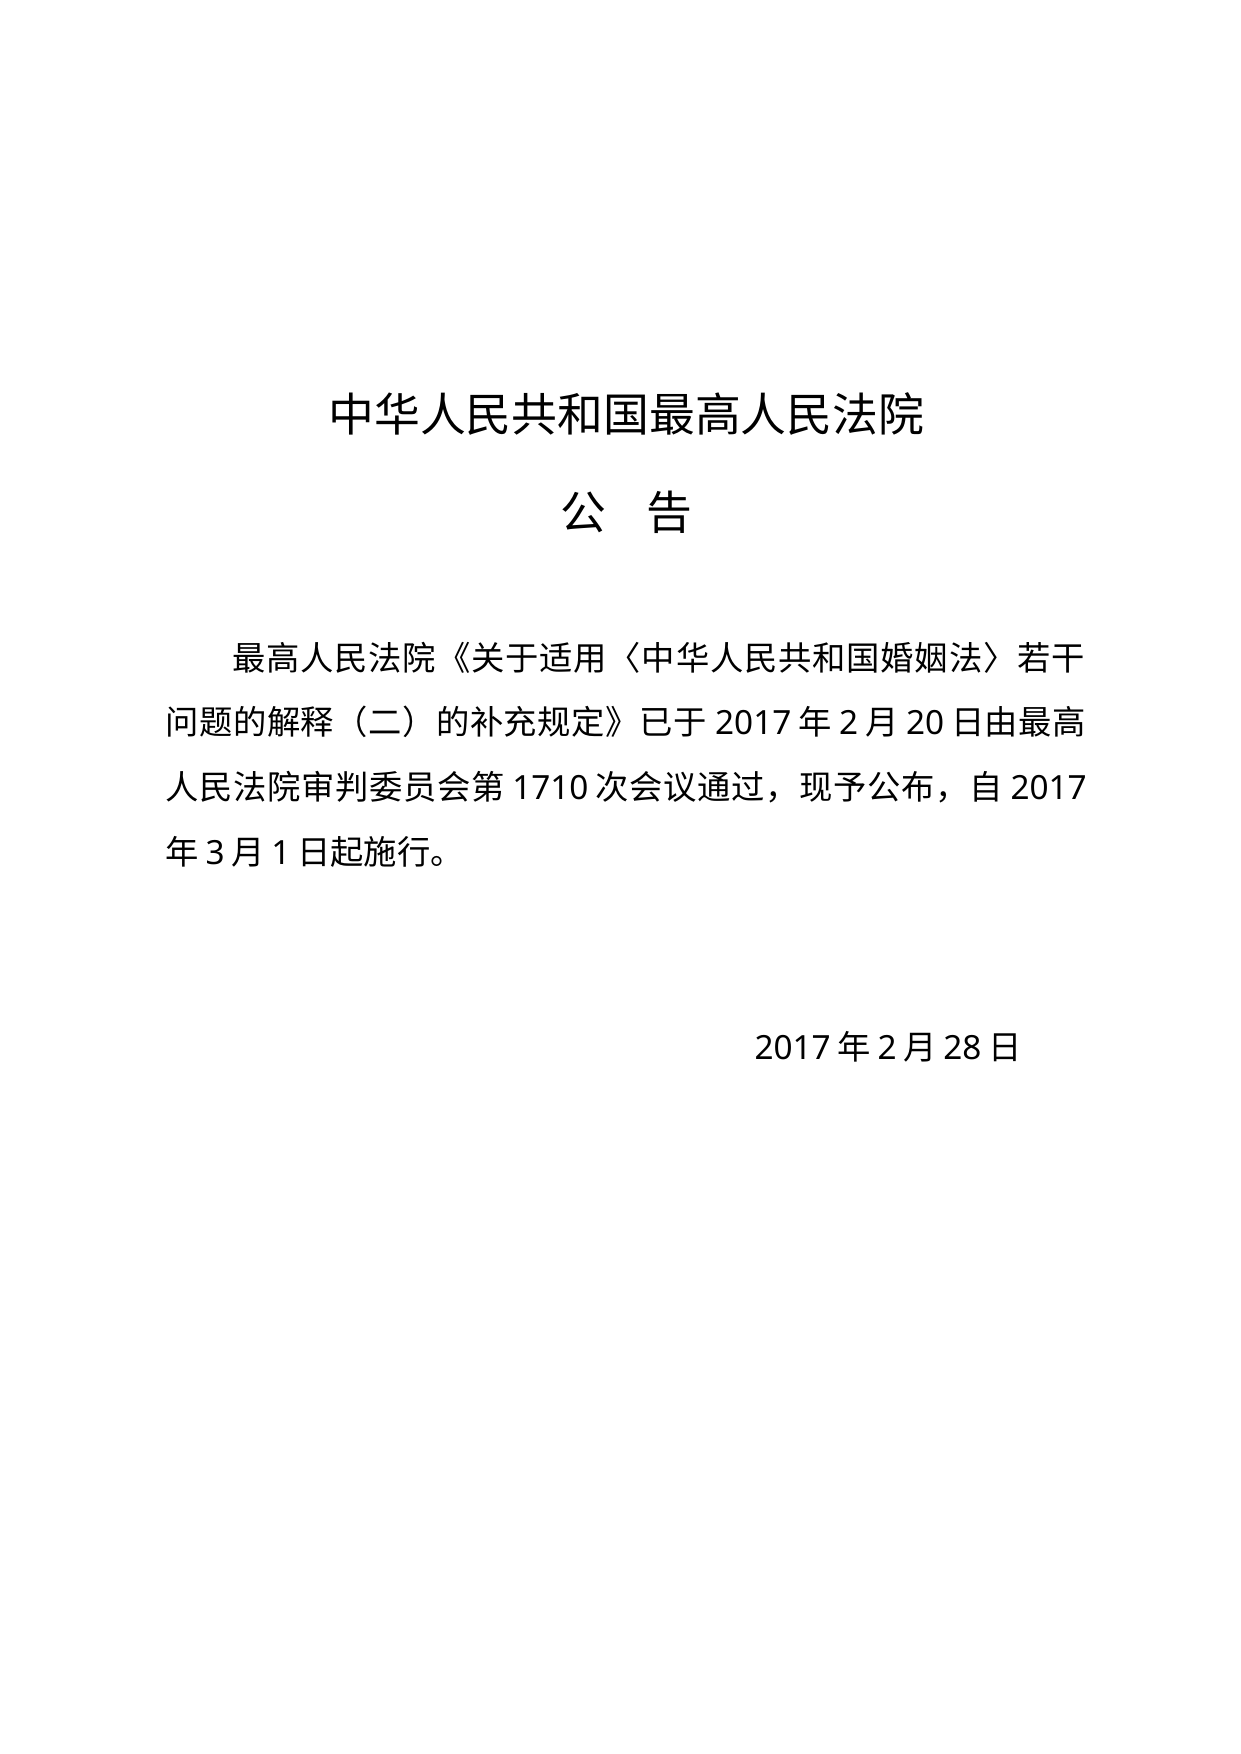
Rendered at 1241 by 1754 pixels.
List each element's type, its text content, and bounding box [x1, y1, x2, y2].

text 最高人民法院《关于适用〈中华人民共和国婚姻法〉若干问题的解释（二）的补充规定》已于2017年2月20日由最高人民法院审判委员会第1710次会议通过，现予公布，自2017年3月1日起施行。 [165, 623, 1087, 883]
text 中华人民共和国最高人民法院 [165, 363, 1087, 460]
text 2017年2月28日 [165, 1013, 1021, 1078]
text 公 告 [165, 460, 1087, 558]
